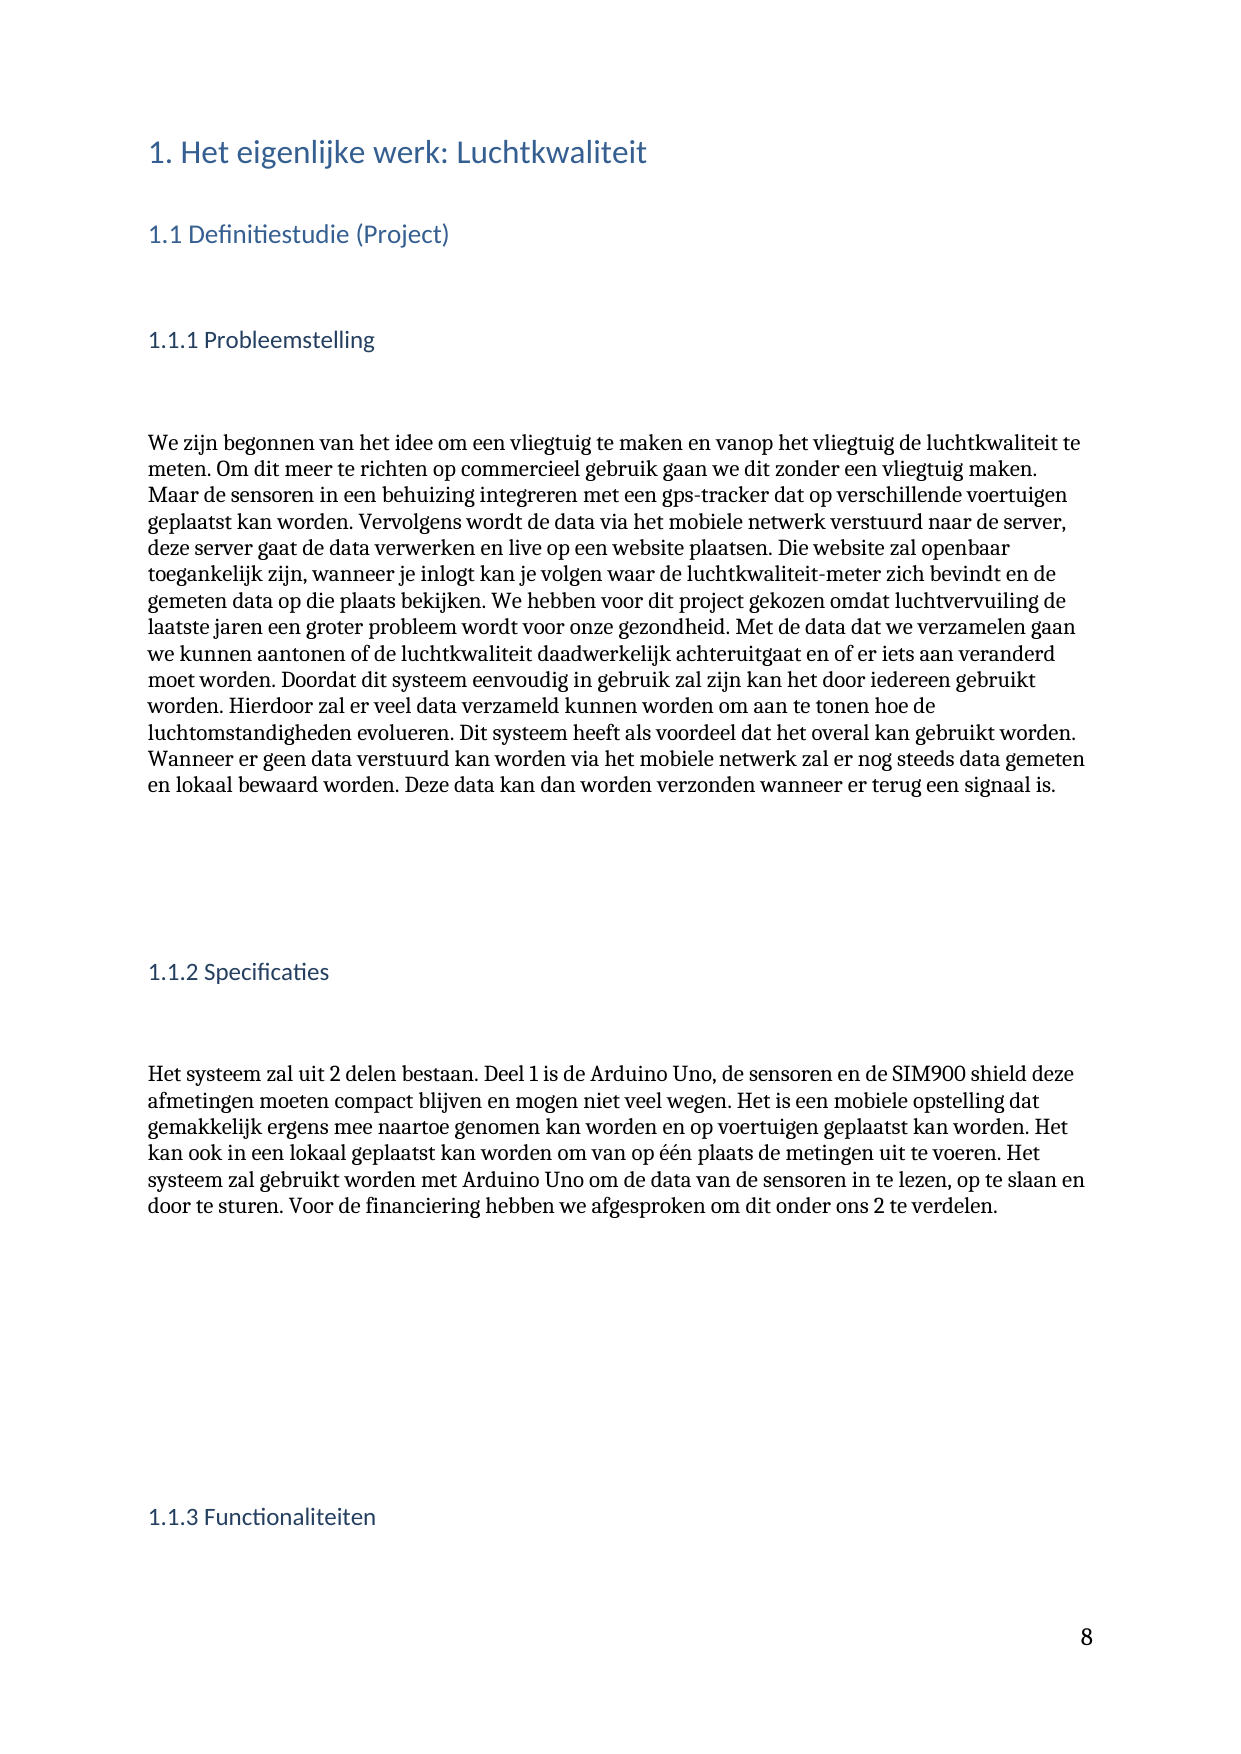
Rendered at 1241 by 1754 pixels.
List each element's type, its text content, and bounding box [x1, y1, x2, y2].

subtitle 1.1.3 Functionaliteiten [148, 1501, 1092, 1531]
text We zijn begonnen van het idee om een vliegtuig te maken en vanop het vliegtuig de luchtkwaliteit te meten. Om dit meer te richten op commercieel gebruik gaan we dit zonder een vliegtuig maken. Maar de sensoren in een behuizing integreren met een gps-tracker dat op verschillende voertuigen geplaatst kan worden. Vervolgens wordt de data via het mobiele netwerk verstuurd naar de server, deze server gaat de data verwerken en live op een website plaatsen. Die website zal openbaar toegankelijk zijn, wanneer je inlogt kan je volgen waar de luchtkwaliteit-meter zich bevindt en de gemeten data op die plaats bekijken. We hebben voor dit project gekozen omdat luchtvervuiling de laatste jaren een groter probleem wordt voor onze gezondheid. Met de data dat we verzamelen gaan we kunnen aantonen of de luchtkwaliteit daadwerkelijk achteruitgaat en of er iets aan veranderd moet worden. Doordat dit systeem eenvoudig in gebruik zal zijn kan het door iedereen gebruikt worden. Hierdoor zal er veel data verzameld kunnen worden om aan te tonen hoe de luchtomstandigheden evolueren. Dit systeem heeft als voordeel dat het overal kan gebruikt worden. Wanneer er geen data verstuurd kan worden via het mobiele netwerk zal er nog steeds data gemeten en lokaal bewaard worden. Deze data kan dan worden verzonden wanneer er terug een signaal is. [148, 429, 1092, 798]
subtitle 1.1.1 Probleemstelling [148, 324, 1092, 355]
subtitle 1.1.2 Specificaties [148, 956, 1092, 986]
text Het systeem zal uit 2 delen bestaan. Deel 1 is de Arduino Uno, de sensoren en de SIM900 shield deze afmetingen moeten compact blijven en mogen niet veel wegen. Het is een mobiele opstelling dat gemakkelijk ergens mee naartoe genomen kan worden en op voertuigen geplaatst kan worden. Het kan ook in een lokaal geplaatst kan worden om van op één plaats de metingen uit te voeren. Het systeem zal gebruikt worden met Arduino Uno om de data van de sensoren in te lezen, op te slaan en door te sturen. Voor de financiering hebben we afgesproken om dit onder ons 2 te verdelen. [148, 1061, 1092, 1219]
subtitle 1.1 Definitiestudie (Project) [148, 217, 1092, 250]
